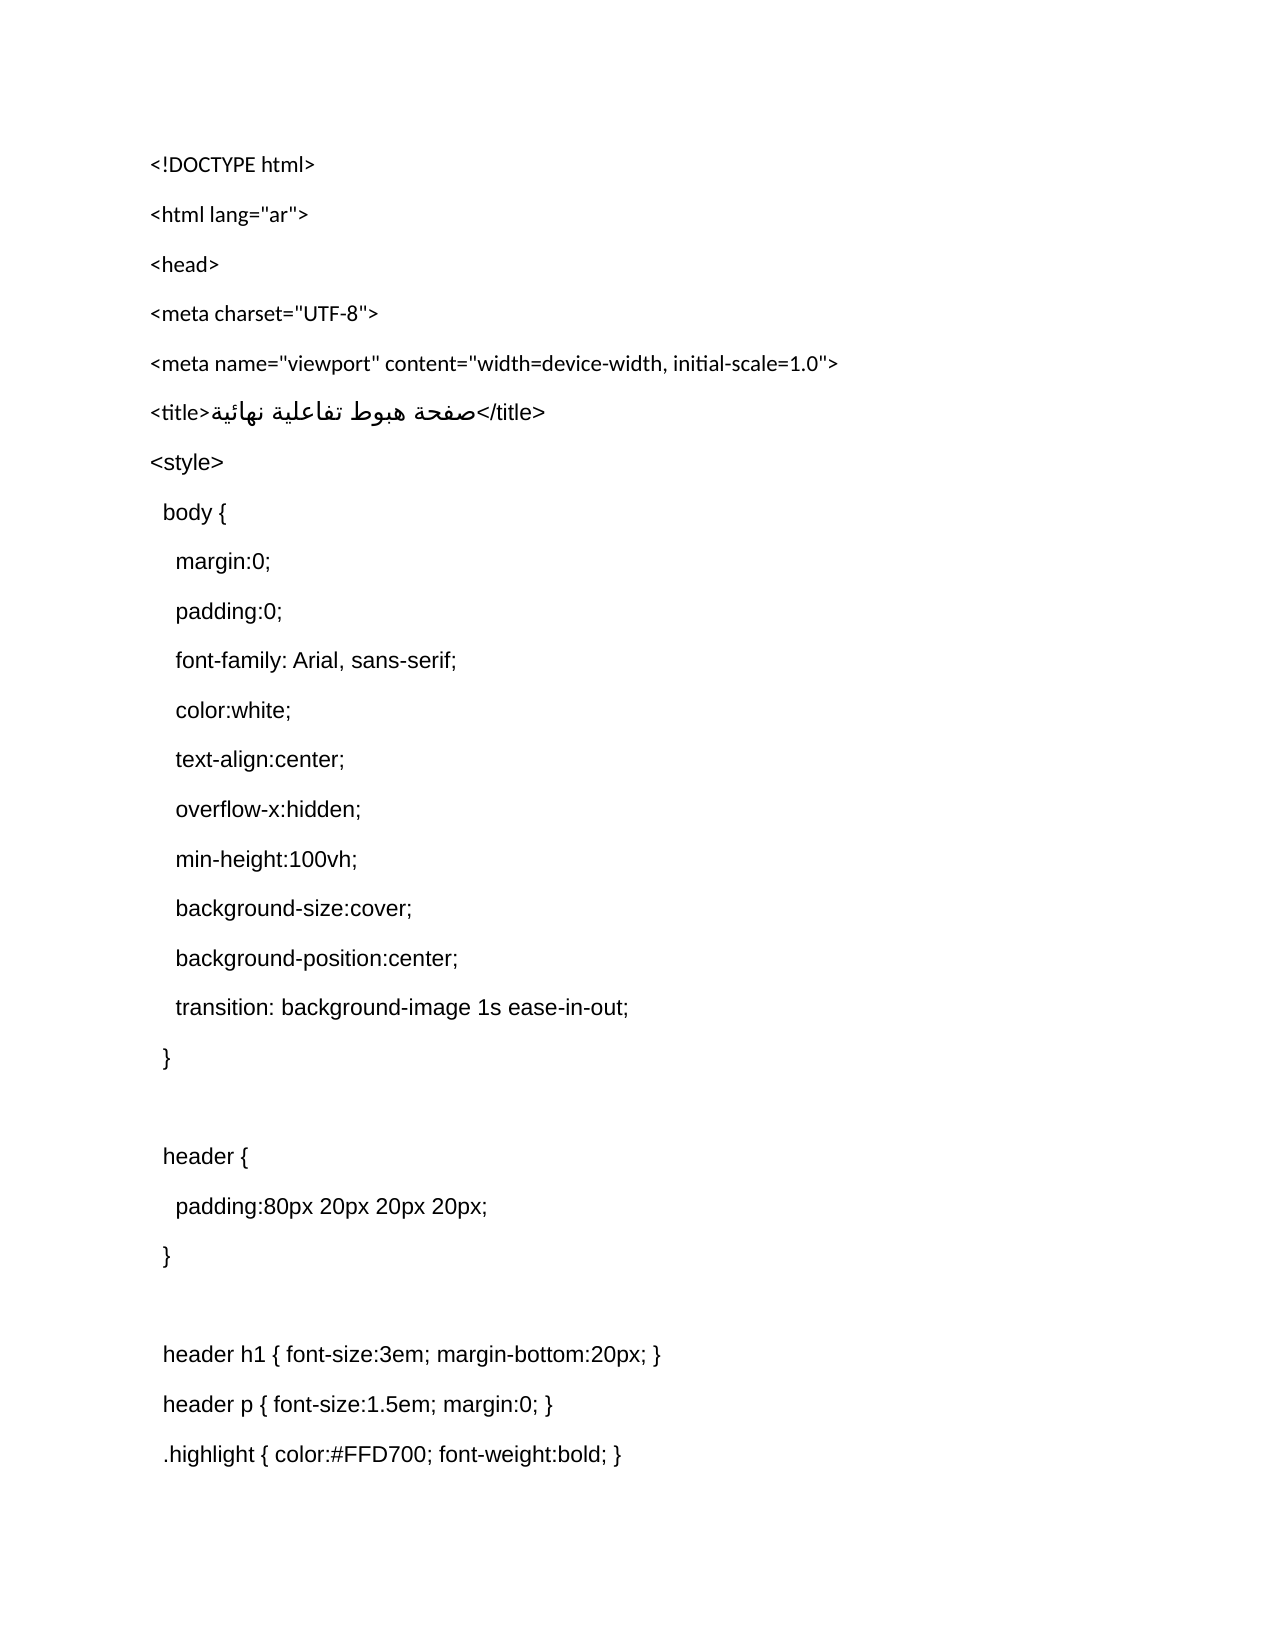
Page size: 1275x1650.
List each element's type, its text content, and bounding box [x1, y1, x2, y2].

text <!DOCTYPE html> [150, 150, 1125, 179]
text } [150, 1042, 1125, 1071]
text body { [150, 497, 1125, 526]
text min-height:100vh; [150, 844, 1125, 873]
text header h1 { font-size:3em; margin-bottom:20px; } [150, 1340, 1125, 1369]
text <head> [150, 249, 1125, 278]
text text-align:center; [150, 745, 1125, 774]
text <style> [150, 447, 1125, 476]
text padding:80px 20px 20px 20px; [150, 1191, 1125, 1220]
text header p { font-size:1.5em; margin:0; } [150, 1389, 1125, 1418]
text margin:0; [150, 547, 1125, 575]
text color:white; [150, 695, 1125, 724]
text font-family: Arial, sans-serif; [150, 646, 1125, 674]
text } [150, 1241, 1125, 1269]
text <meta charset="UTF-8"> [150, 299, 1125, 327]
text transition: background-image 1s ease-in-out; [150, 993, 1125, 1022]
text overflow-x:hidden; [150, 794, 1125, 823]
text padding:0; [150, 596, 1125, 625]
text background-size:cover; [150, 894, 1125, 922]
text header { [150, 1142, 1125, 1170]
text background-position:center; [150, 943, 1125, 972]
text <title>صفحة هبوط تفاعلية نهائية</title> [150, 398, 1125, 427]
text <meta name="viewport" content="width=device-width, initial-scale=1.0"> [150, 348, 1125, 377]
text .highlight { color:#FFD700; font-weight:bold; } [150, 1439, 1125, 1468]
text <html lang="ar"> [150, 199, 1125, 228]
